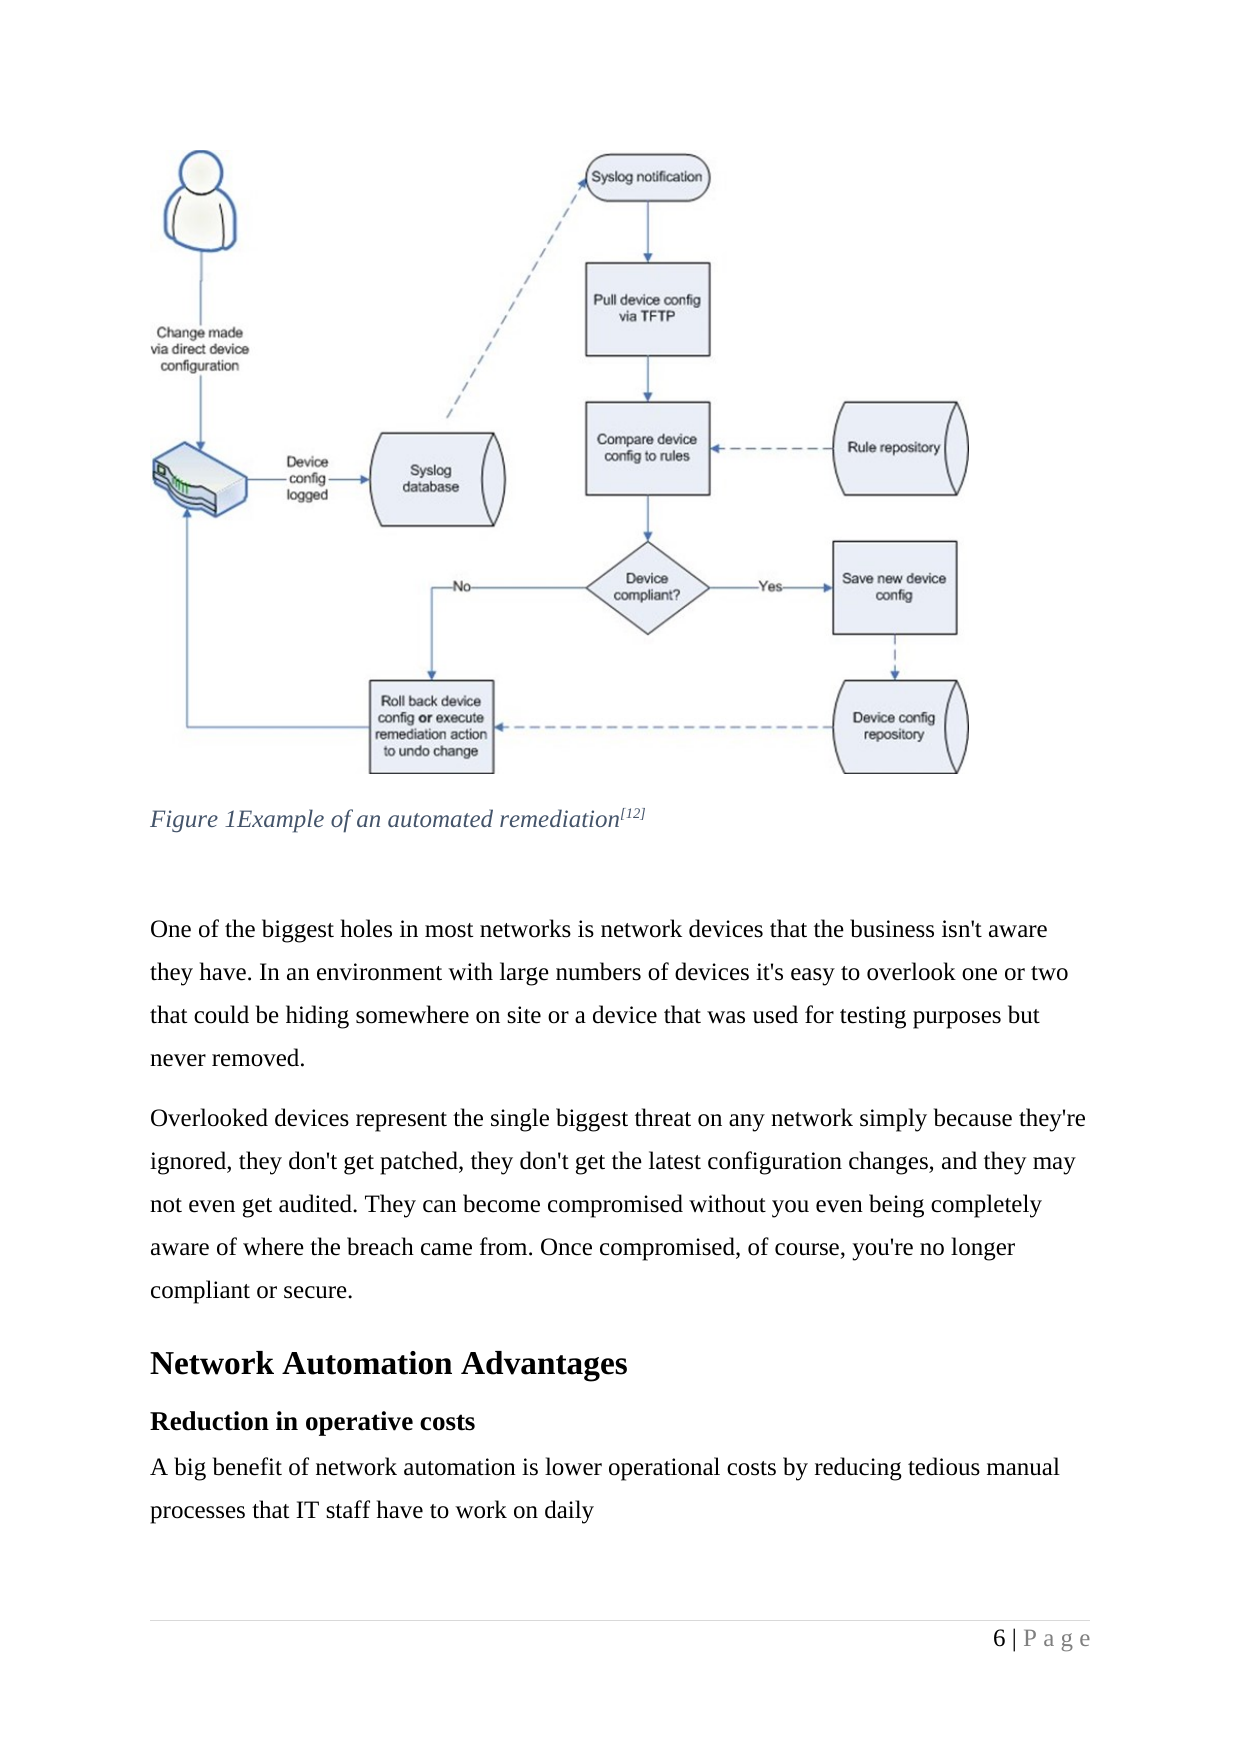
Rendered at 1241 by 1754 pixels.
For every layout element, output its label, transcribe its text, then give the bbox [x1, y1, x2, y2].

subtitle Reduction in operative costs [150, 1405, 1090, 1436]
text A big benefit of network automation is lower operational costs by reducing tedious manual processes that IT staff have to work on daily [150, 1452, 1090, 1524]
text One of the biggest holes in most networks is network devices that the business isn't aware they have. In an environment with large numbers of devices it's easy to overlook one or two that could be hiding somewhere on site or a device that was used for testing purposes but never removed. [150, 914, 1090, 1072]
picture [150, 150, 969, 774]
text Figure 1Example of an automated remediation[12] [150, 804, 1090, 833]
subtitle Network Automation Advantages [150, 1344, 1090, 1382]
text Overlooked devices represent the single biggest threat on any network simply because they're ignored, they don't get patched, they don't get the latest configuration changes, and they may not even get audited. They can become compromised without you even being completely aware of where the breach came from. Once compromised, of course, you're no longer compliant or secure. [150, 1103, 1090, 1304]
